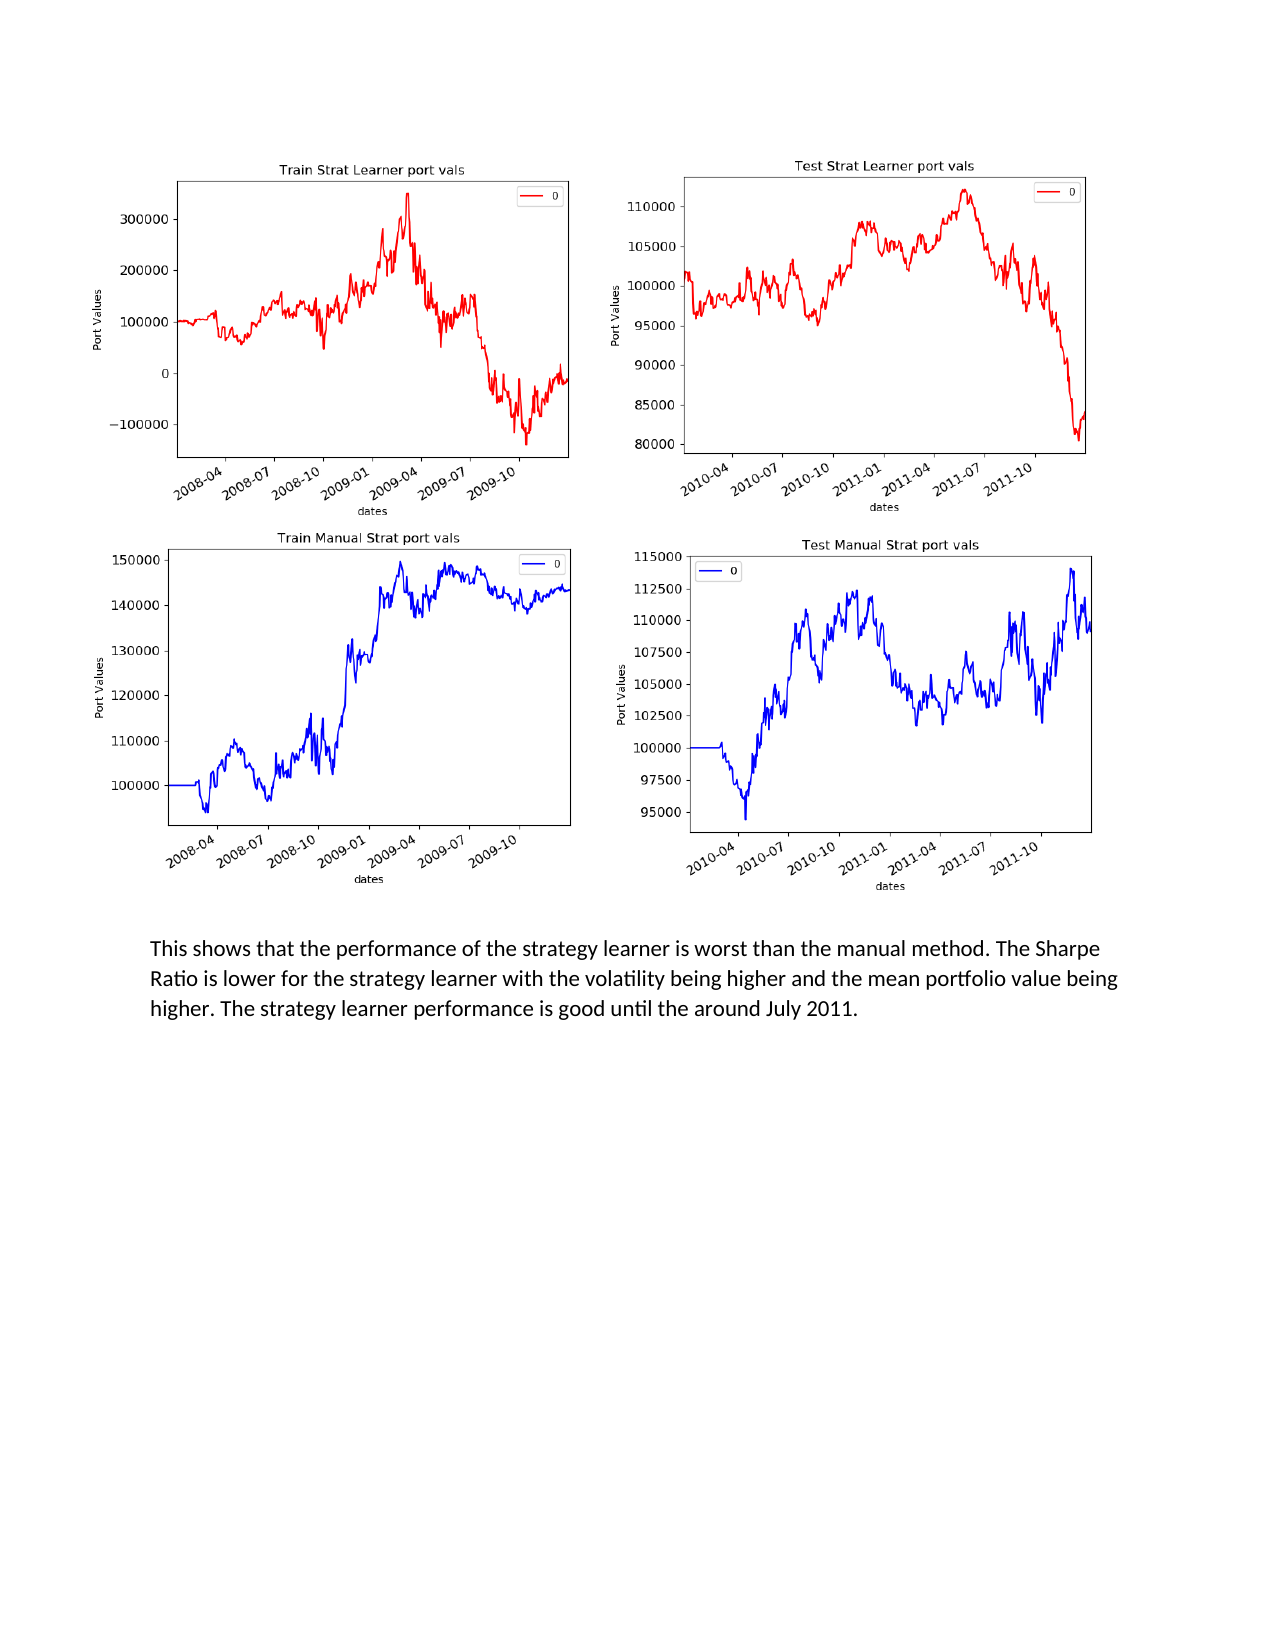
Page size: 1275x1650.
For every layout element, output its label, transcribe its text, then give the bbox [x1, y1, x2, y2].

picture [81, 153, 581, 894]
picture [605, 528, 1102, 901]
picture [598, 150, 1099, 525]
